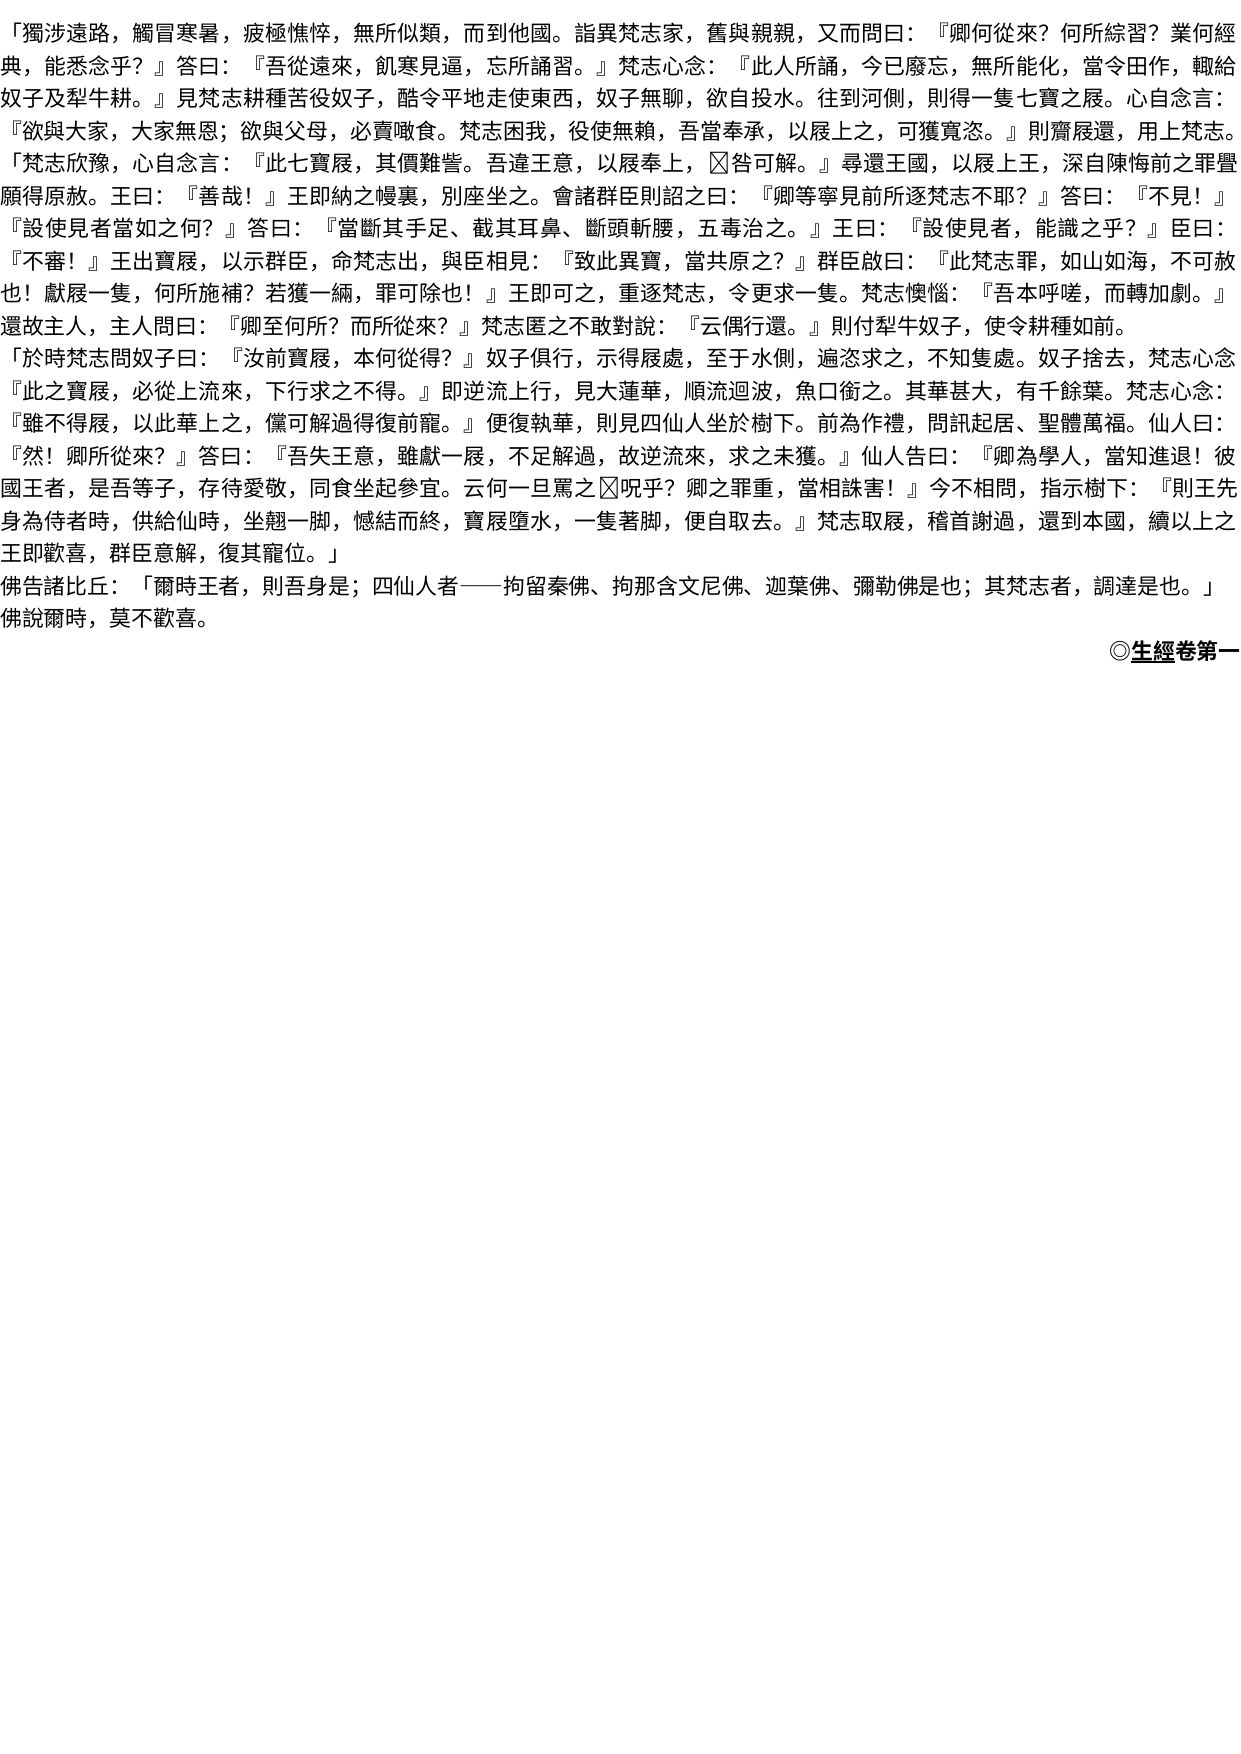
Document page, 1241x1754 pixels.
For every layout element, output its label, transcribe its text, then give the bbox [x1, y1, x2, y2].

text 佛告諸比丘：「爾時王者，則吾身是；四仙人者——拘留秦佛、拘那含文尼佛、迦葉佛、彌勒佛是也；其梵志者，調達是也。」 [0, 568, 1240, 601]
text 「於時梵志問奴子曰：『汝前寶屐，本何從得？』奴子俱行，示得屐處，至于水側，遍恣求之，不知隻處。奴子捨去，梵志心念：『此之寶屐，必從上流來，下行求之不得。』即逆流上行，見大蓮華，順流迴波，魚口銜之。其華甚大，有千餘葉。梵志心念：『雖不得屐，以此華上之，儻可解過得復前寵。』便復執華，則見四仙人坐於樹下。前為作禮，問訊起居、聖體萬福。仙人曰：『然！卿所從來？』答曰：『吾失王意，雖獻一屐，不足解過，故逆流來，求之未獲。』仙人告曰：『卿為學人，當知進退！彼國王者，是吾等子，存待愛敬，同食坐起參宜。云何一旦罵之𣧑呪乎？卿之罪重，當相誅害！』今不相問，指示樹下：『則王先身為侍者時，供給仙時，坐翹一脚，憾結而終，寶屐墮水，一隻著脚，便自取去。』梵志取屐，稽首謝過，還到本國，續以上之。王即歡喜，群臣意解，復其寵位。」 [0, 341, 1240, 568]
text 「獨涉遠路，觸冒寒暑，疲極憔悴，無所似類，而到他國。詣異梵志家，舊與親親，又而問曰：『卿何從來？何所綜習？業何經典，能悉念乎？』答曰：『吾從遠來，飢寒見逼，忘所誦習。』梵志心念：『此人所誦，今已廢忘，無所能化，當令田作，輙給奴子及犁牛耕。』見梵志耕種苦役奴子，酷令平地走使東西，奴子無聊，欲自投水。往到河側，則得一隻七寶之屐。心自念言：『欲與大家，大家無恩；欲與父母，必賣噉食。梵志困我，役使無賴，吾當奉承，以屐上之，可獲寬恣。』則齎屐還，用上梵志。 [0, 16, 1240, 146]
text 佛說爾時，莫不歡喜。 [0, 601, 1240, 633]
text ◎生經卷第一 [0, 633, 1240, 666]
text 「梵志欣豫，心自念言：『此七寶屐，其價難訾。吾違王意，以屐奉上，𠎝咎可解。』尋還王國，以屐上王，深自陳悔前之罪舋，願得原赦。王曰：『善哉！』王即納之幔裏，別座坐之。會諸群臣則詔之曰：『卿等寧見前所逐梵志不耶？』答曰：『不見！』『設使見者當如之何？』答曰：『當斷其手足、截其耳鼻、斷頭斬腰，五毒治之。』王曰：『設使見者，能識之乎？』臣曰：『不審！』王出寶屐，以示群臣，命梵志出，與臣相見：『致此異寶，當共原之？』群臣啟曰：『此梵志罪，如山如海，不可赦也！獻屐一隻，何所施補？若獲一緉，罪可除也！』王即可之，重逐梵志，令更求一隻。梵志懊惱：『吾本呼嗟，而轉加劇。』還故主人，主人問曰：『卿至何所？而所從來？』梵志匿之不敢對說：『云偶行還。』則付犁牛奴子，使令耕種如前。 [0, 146, 1240, 341]
